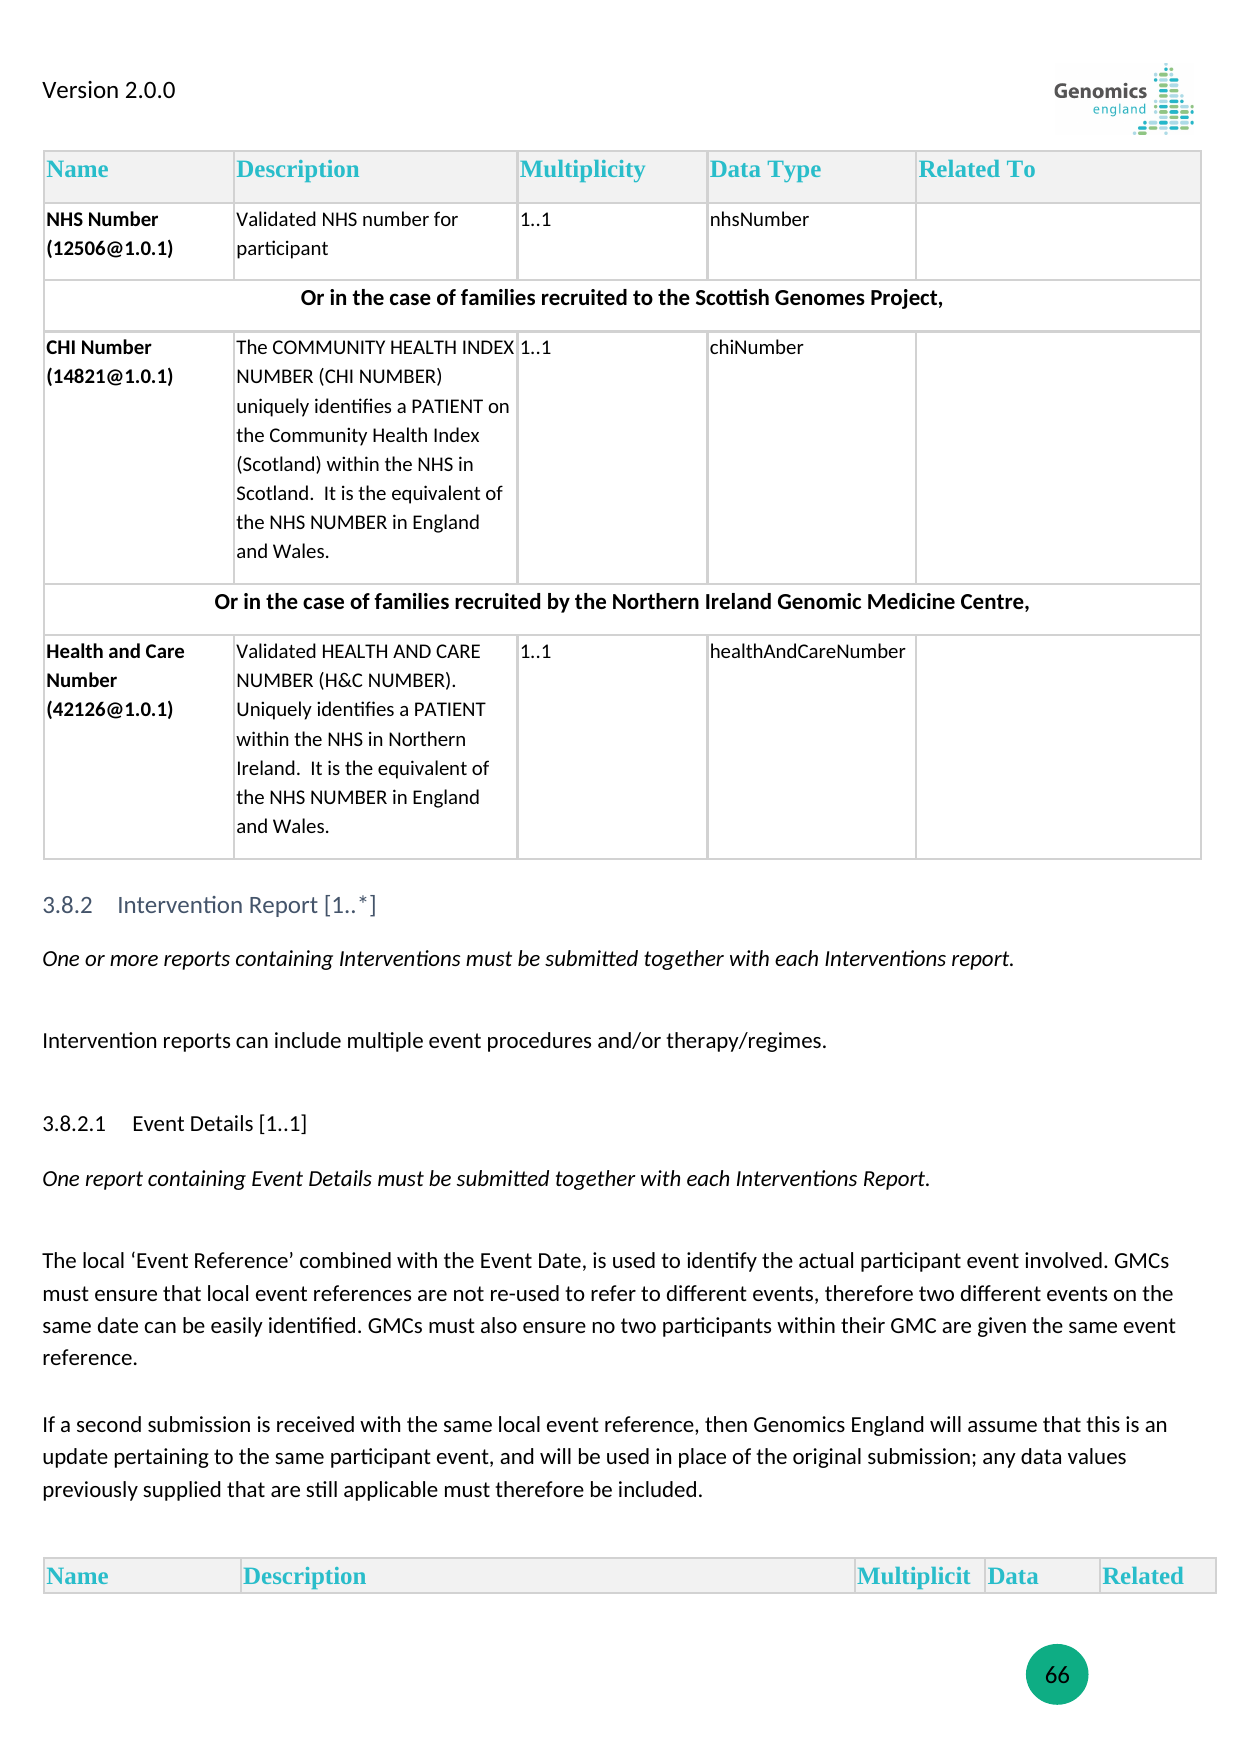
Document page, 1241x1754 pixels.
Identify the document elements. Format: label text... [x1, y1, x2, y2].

table_cell chiNumber [709, 333, 915, 583]
subtitle Event Details [1..1] [42, 1109, 1211, 1137]
text One or more reports containing Interventions must be submitted together with each Interventions report. [42, 944, 1211, 972]
table_cell NHS Number (12506@1.0.1) [45, 204, 233, 279]
table_cell nhsNumber [709, 204, 915, 279]
picture [1054, 63, 1194, 135]
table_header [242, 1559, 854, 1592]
subtitle Intervention Report [1..*] [42, 889, 1211, 919]
table_cell 1..1 [519, 204, 706, 279]
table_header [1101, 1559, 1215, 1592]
table_header Name [45, 152, 233, 202]
table_cell Or in the case of families recruited to the Scottish Genomes Project, [45, 281, 1200, 330]
table_cell [917, 204, 1200, 279]
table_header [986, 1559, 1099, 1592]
table_cell Validated NHS number for participant [235, 204, 516, 279]
table_cell 1..1 [519, 333, 706, 583]
table_header Related To [917, 152, 1200, 202]
table_cell CHI Number (14821@1.0.1) [45, 333, 233, 583]
table_cell 1..1 [519, 636, 706, 857]
table_cell The COMMUNITY HEALTH INDEX NUMBER (CHI NUMBER) uniquely identifies a PATIENT on the Community Health Index (Scotland) within the NHS in Scotland. It is the equivalent of the NHS NUMBER in England and Wales. [235, 333, 516, 583]
text One report containing Event Details must be submitted together with each Interventions Report. [42, 1164, 1211, 1192]
table_cell Validated HEALTH AND CARE NUMBER (H&C NUMBER). Uniquely identifies a PATIENT within the NHS in Northern Ireland. It is the equivalent of the NHS NUMBER in England and Wales. [235, 636, 516, 857]
table_header Description [235, 152, 516, 202]
table_header Multiplicity [519, 152, 706, 202]
table_cell healthAndCareNumber [709, 636, 915, 857]
table_cell [917, 333, 1200, 583]
table_cell Health and Care Number (42126@1.0.1) [45, 636, 233, 857]
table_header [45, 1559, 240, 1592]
table_header Data Type [709, 152, 915, 202]
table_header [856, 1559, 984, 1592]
text The local ‘Event Reference’ combined with the Event Date, is used to identify the actual participant event involved. GMCs must ensure that local event references are not re-used to refer to different events, therefore two different events on the same date can be easily identified. GMCs must also ensure no two participants within their GMC are given the same event reference. If a second submission is received with the same local event reference, then Genomics England will assume that this is an update pertaining to the same participant event, and will be used in place of the original submission; any data values previously supplied that are still applicable must therefore be included. [42, 1247, 1211, 1503]
text Intervention reports can include multiple event procedures and/or therapy/regimes. [42, 1026, 1211, 1054]
table_cell Or in the case of families recruited by the Northern Ireland Genomic Medicine Centre, [45, 585, 1200, 634]
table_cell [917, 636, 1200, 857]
